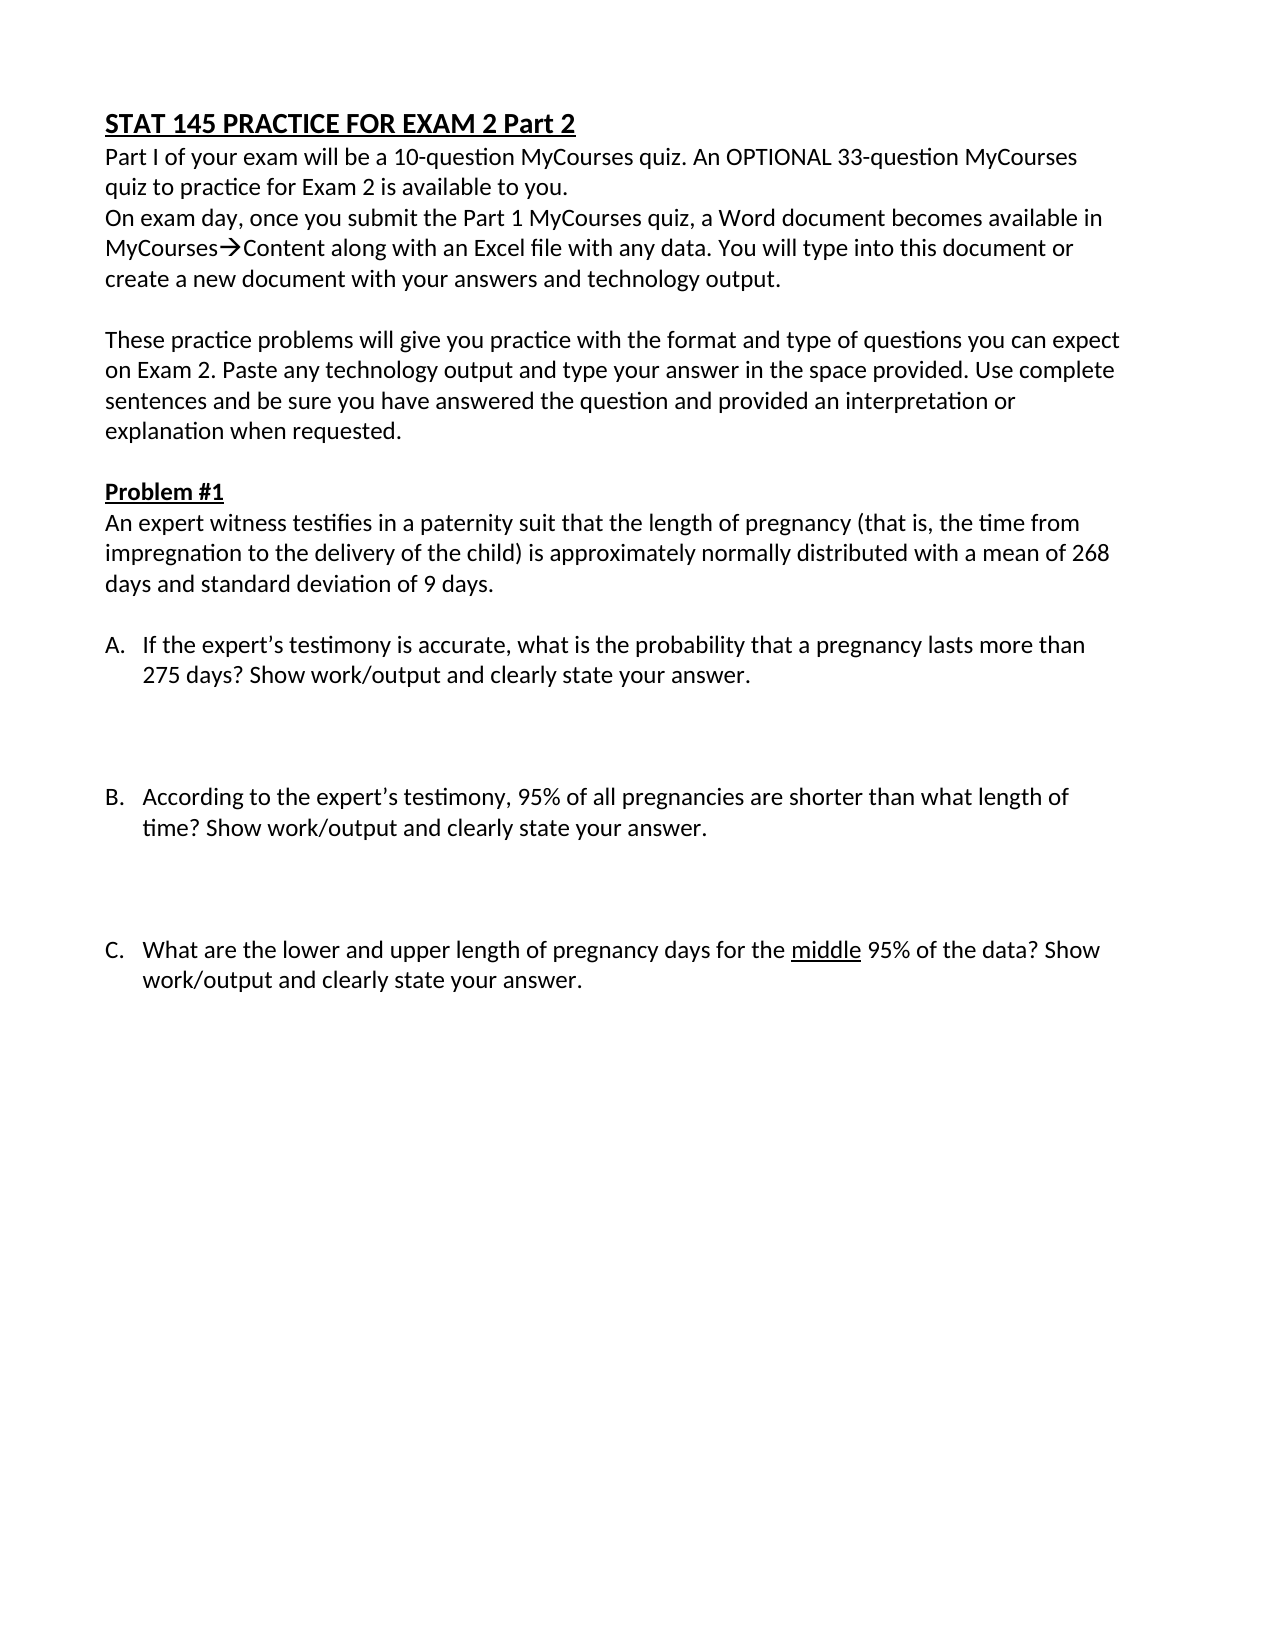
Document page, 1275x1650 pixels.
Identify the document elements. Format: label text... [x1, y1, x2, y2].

text Part I of your exam will be a 10-question MyCourses quiz. An OPTIONAL 33-question MyCourses quiz to practice for Exam 2 is available to you. [105, 141, 1125, 202]
text An expert witness testifies in a paternity suit that the length of pregnancy (that is, the time from impregnation to the delivery of the child) is approximately normally distributed with a mean of 268 days and standard deviation of 9 days. [105, 507, 1125, 598]
text These practice problems will give you practice with the format and type of questions you can expect on Exam 2. Paste any technology output and type your answer in the space provided. Use complete sentences and be sure you have answered the question and provided an interpretation or explanation when requested. [105, 324, 1125, 446]
list If the expert’s testimony is accurate, what is the probability that a pregnancy lasts more than 275 days? Show work/output and clearly state your answer. [105, 629, 1125, 690]
text On exam day, once you submit the Part 1 MyCourses quiz, a Word document becomes available in MyCoursesContent along with an Excel file with any data. You will type into this document or create a new document with your answers and technology output. [105, 202, 1125, 293]
list According to the expert’s testimony, 95% of all pregnancies are shorter than what length of time? Show work/output and clearly state your answer. [105, 782, 1125, 843]
text Problem #1 [105, 476, 1125, 507]
list What are the lower and upper length of pregnancy days for the middle 95% of the data? Show work/output and clearly state your answer. [105, 934, 1125, 995]
text STAT 145 PRACTICE FOR EXAM 2 Part 2 [105, 105, 1125, 141]
